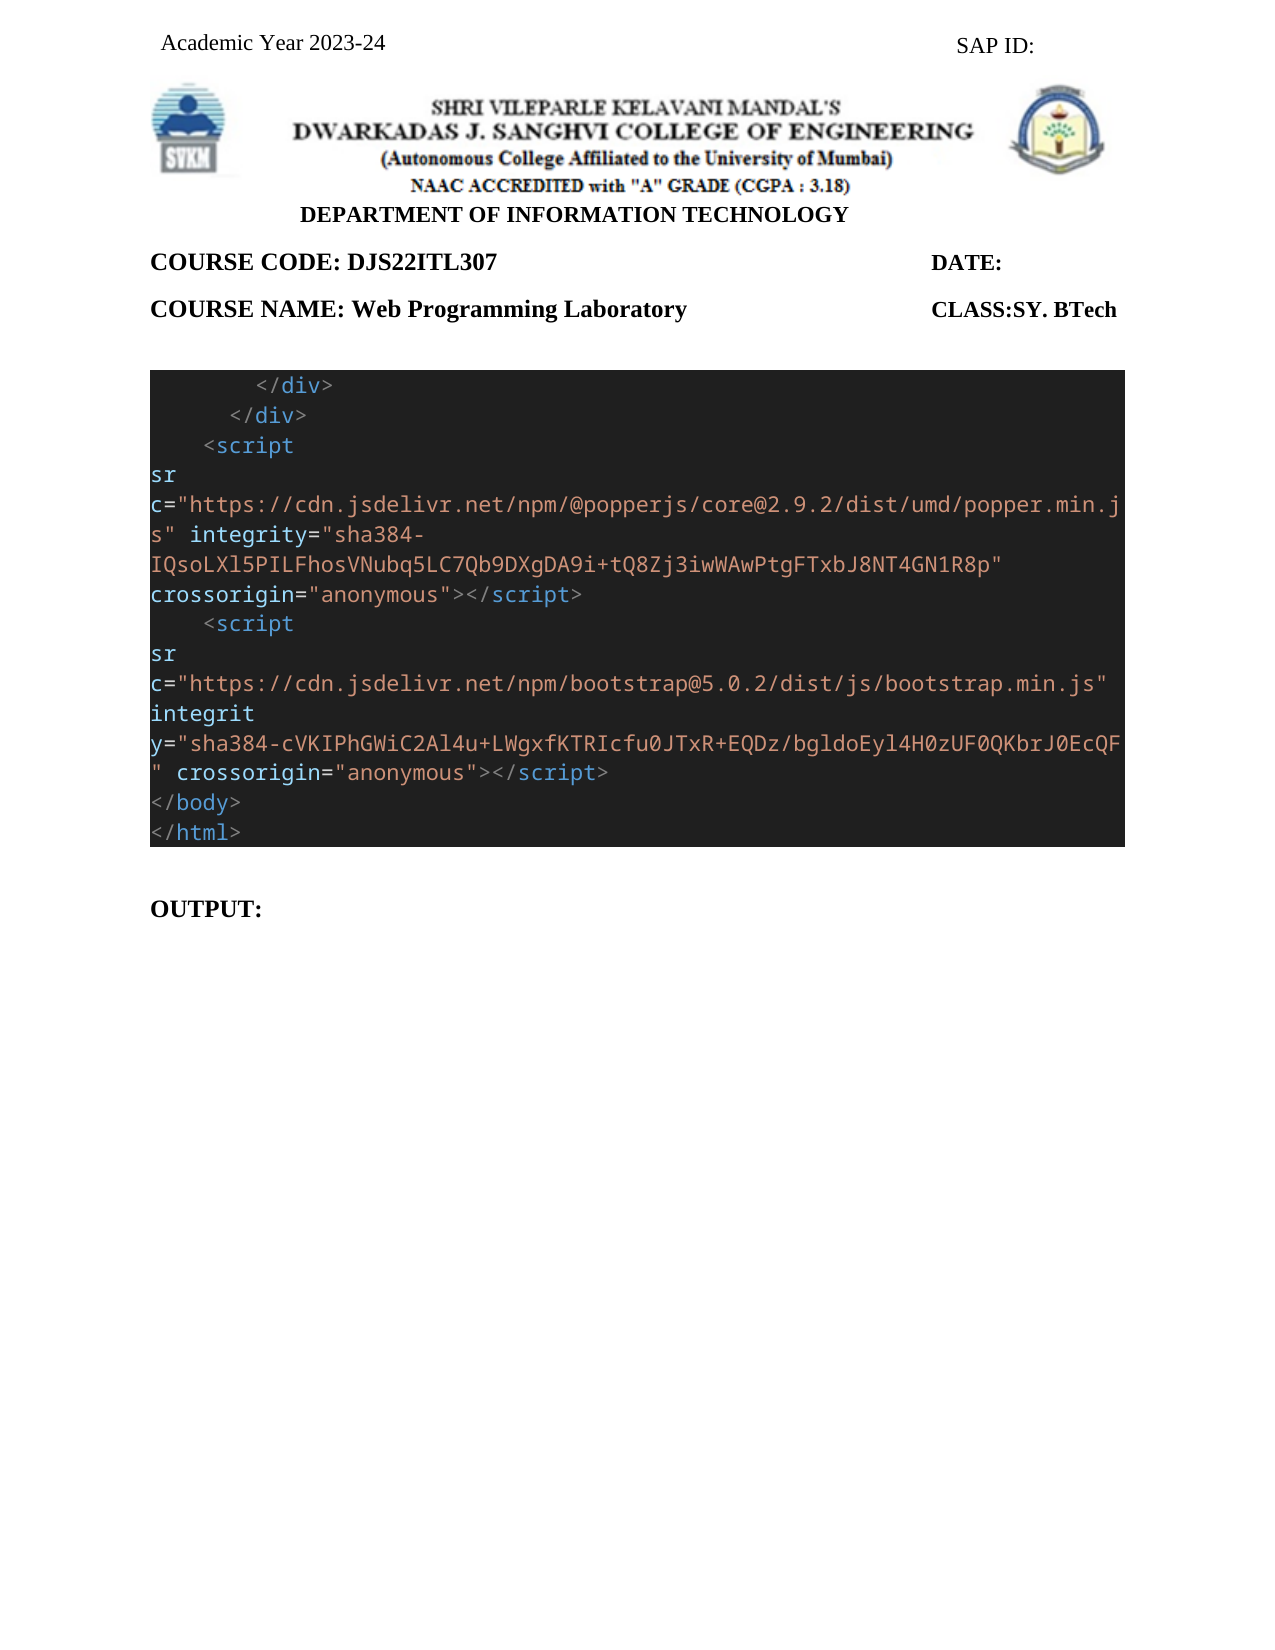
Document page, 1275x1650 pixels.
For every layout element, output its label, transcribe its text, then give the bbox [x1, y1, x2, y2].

text <script src="https://cdn.jsdelivr.net/npm/@popperjs/core@2.9.2/dist/umd/popper.min.js" integrity="sha384-IQsoLXl5PILFhosVNubq5LC7Qb9DXgDA9i+tQ8Zj3iwWAwPtgFTxbJ8NT4GN1R8p" crossorigin="anonymous"></script> [150, 429, 1125, 608]
text </div> [150, 400, 1125, 429]
text OUTPUT: [150, 894, 1125, 923]
text </div> [150, 370, 1125, 400]
text <script src="https://cdn.jsdelivr.net/npm/bootstrap@5.0.2/dist/js/bootstrap.min.js" integrity="sha384-cVKIPhGWiC2Al4u+LWgxfKTRIcfu0JTxR+EQDz/bgldoEyl4H0zUF0QKbrJ0EcQF" crossorigin="anonymous"></script> [150, 608, 1125, 787]
picture [150, 75, 1118, 202]
text </html> [150, 817, 1125, 847]
text </body> [150, 787, 1125, 817]
